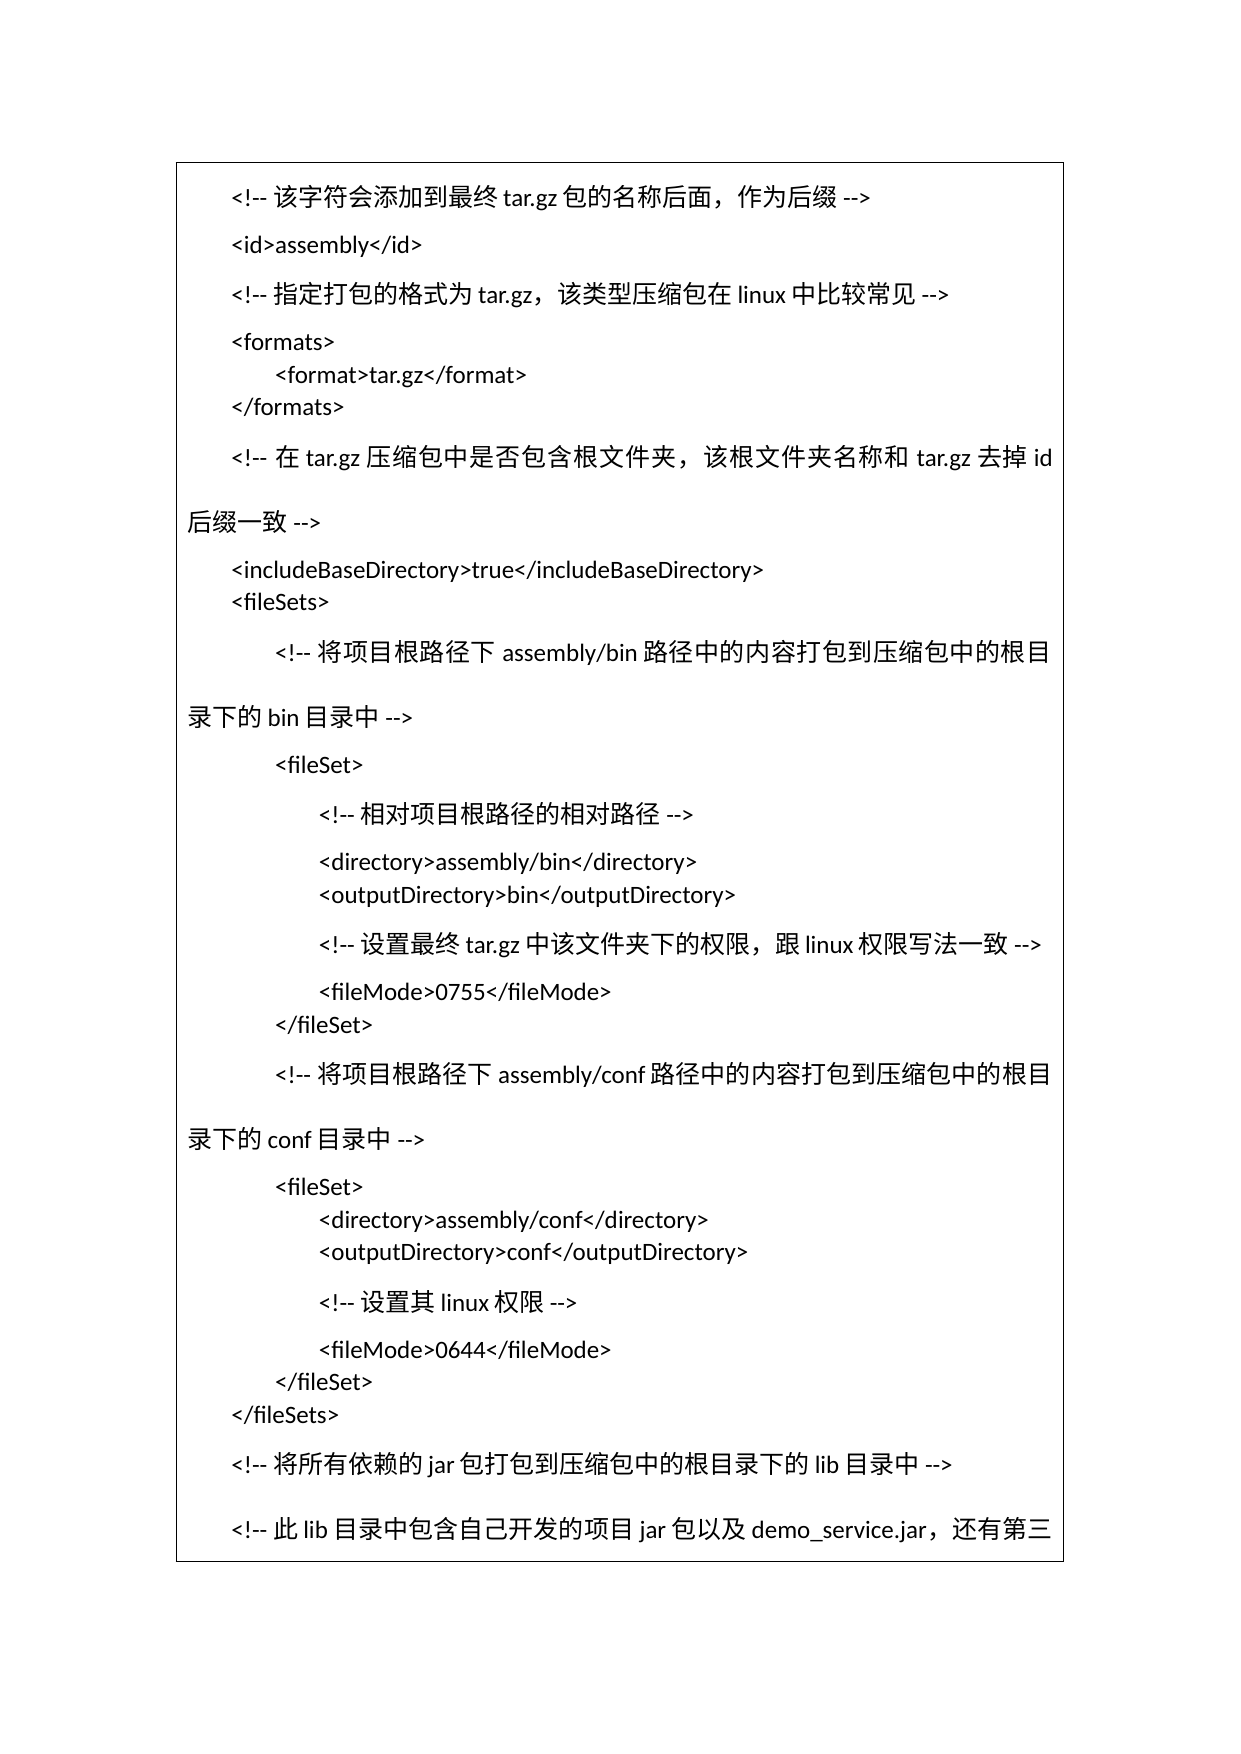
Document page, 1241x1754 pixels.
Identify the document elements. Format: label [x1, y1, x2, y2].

table_header [177, 163, 1063, 1561]
